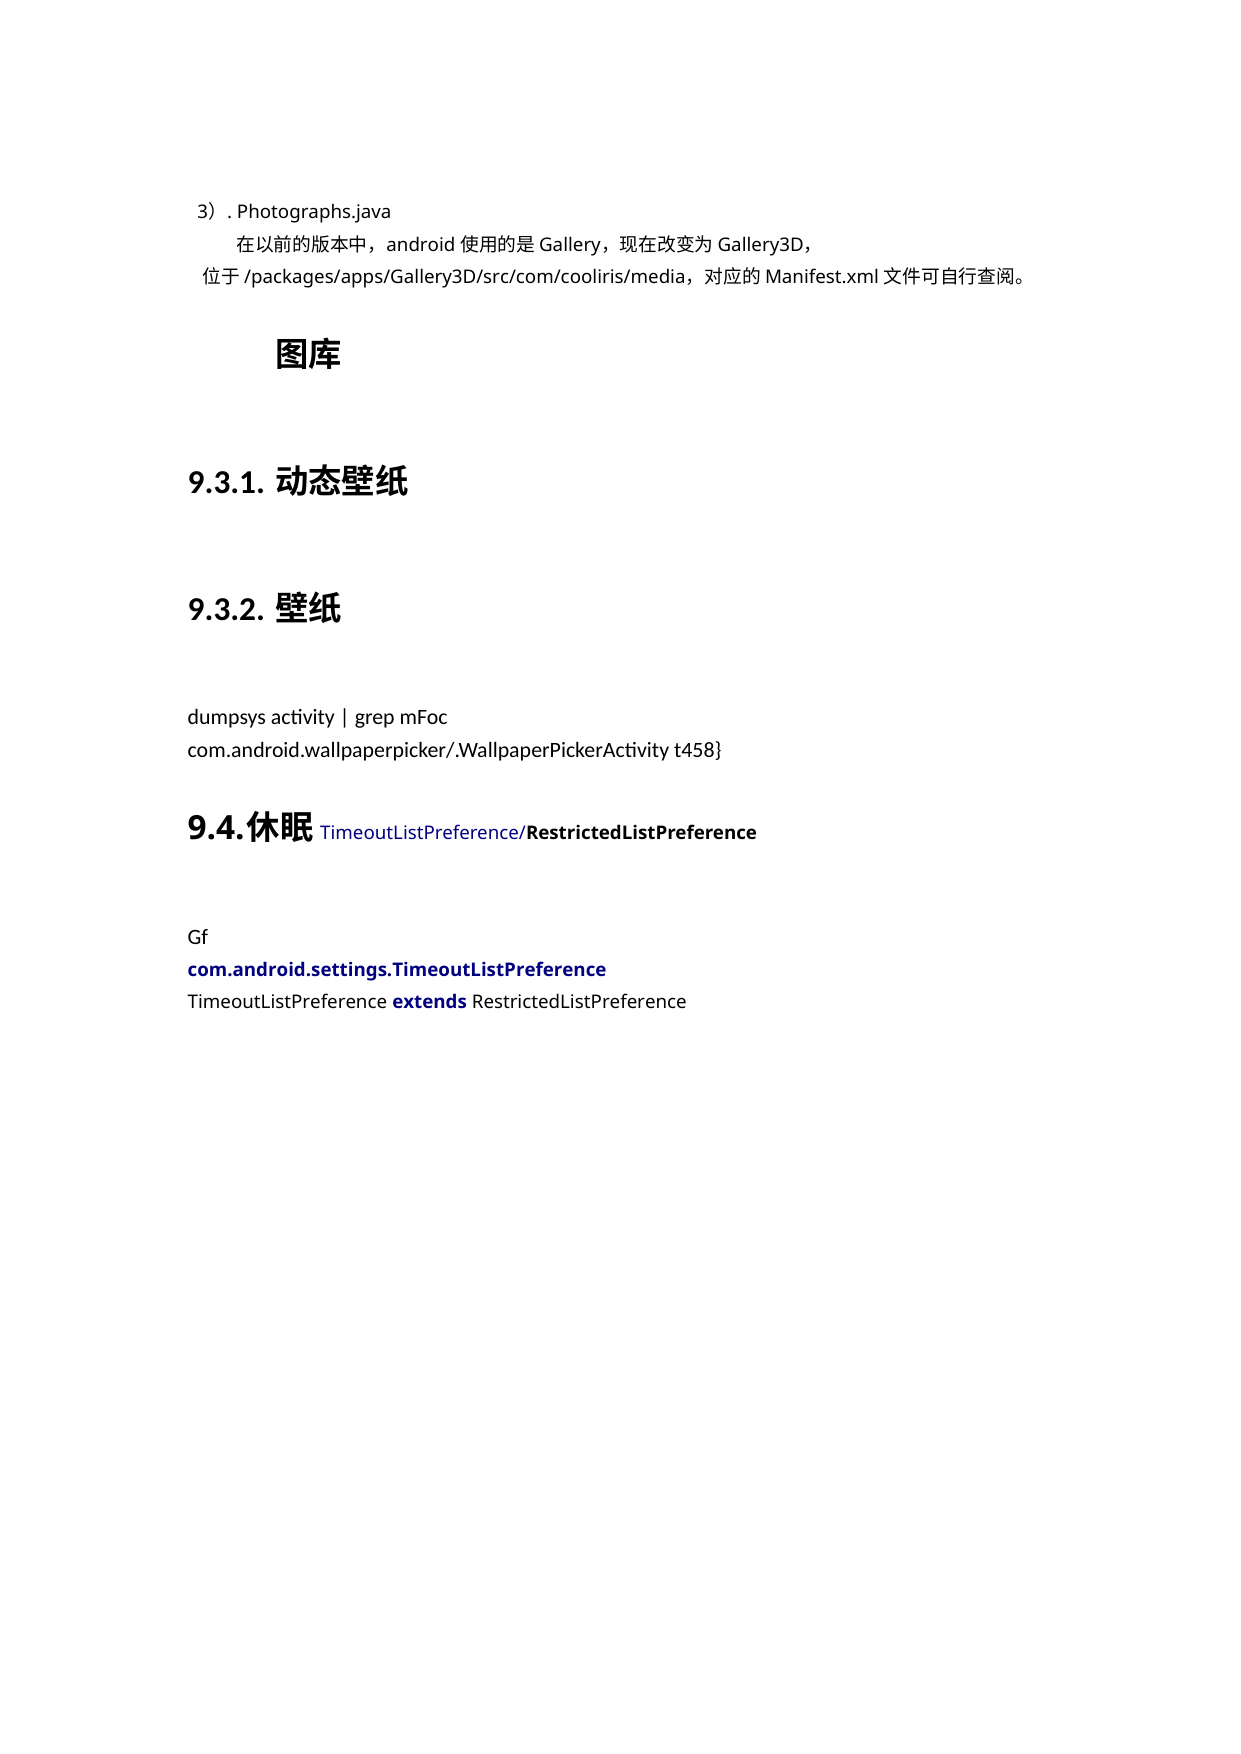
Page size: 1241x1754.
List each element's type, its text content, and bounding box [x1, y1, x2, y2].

text 位于 /packages/apps/Gallery3D/src/com/cooliris/media，对应的 Manifest.xml 文件可自行查阅。 [187, 259, 1053, 292]
subtitle 动态壁纸 [187, 446, 1053, 511]
text Gf [187, 920, 1053, 953]
text 3）. Photographs.java [187, 194, 1053, 227]
text TimeoutListPreference extends RestrictedListPreference [187, 985, 1053, 1018]
subtitle 休眠TimeoutListPreference/RestrictedListPreference [187, 793, 1053, 858]
subtitle 图库 [187, 319, 1053, 384]
text dumpsys activity | grep mFoc [187, 701, 1053, 733]
text 在以前的版本中，android 使用的是Gallery，现在改变为 Gallery3D， [187, 227, 1053, 259]
text com.android.wallpaperpicker/.WallpaperPickerActivity t458} [187, 733, 1053, 766]
subtitle 壁纸 [187, 573, 1053, 638]
text com.android.settings.TimeoutListPreference [187, 953, 1053, 985]
